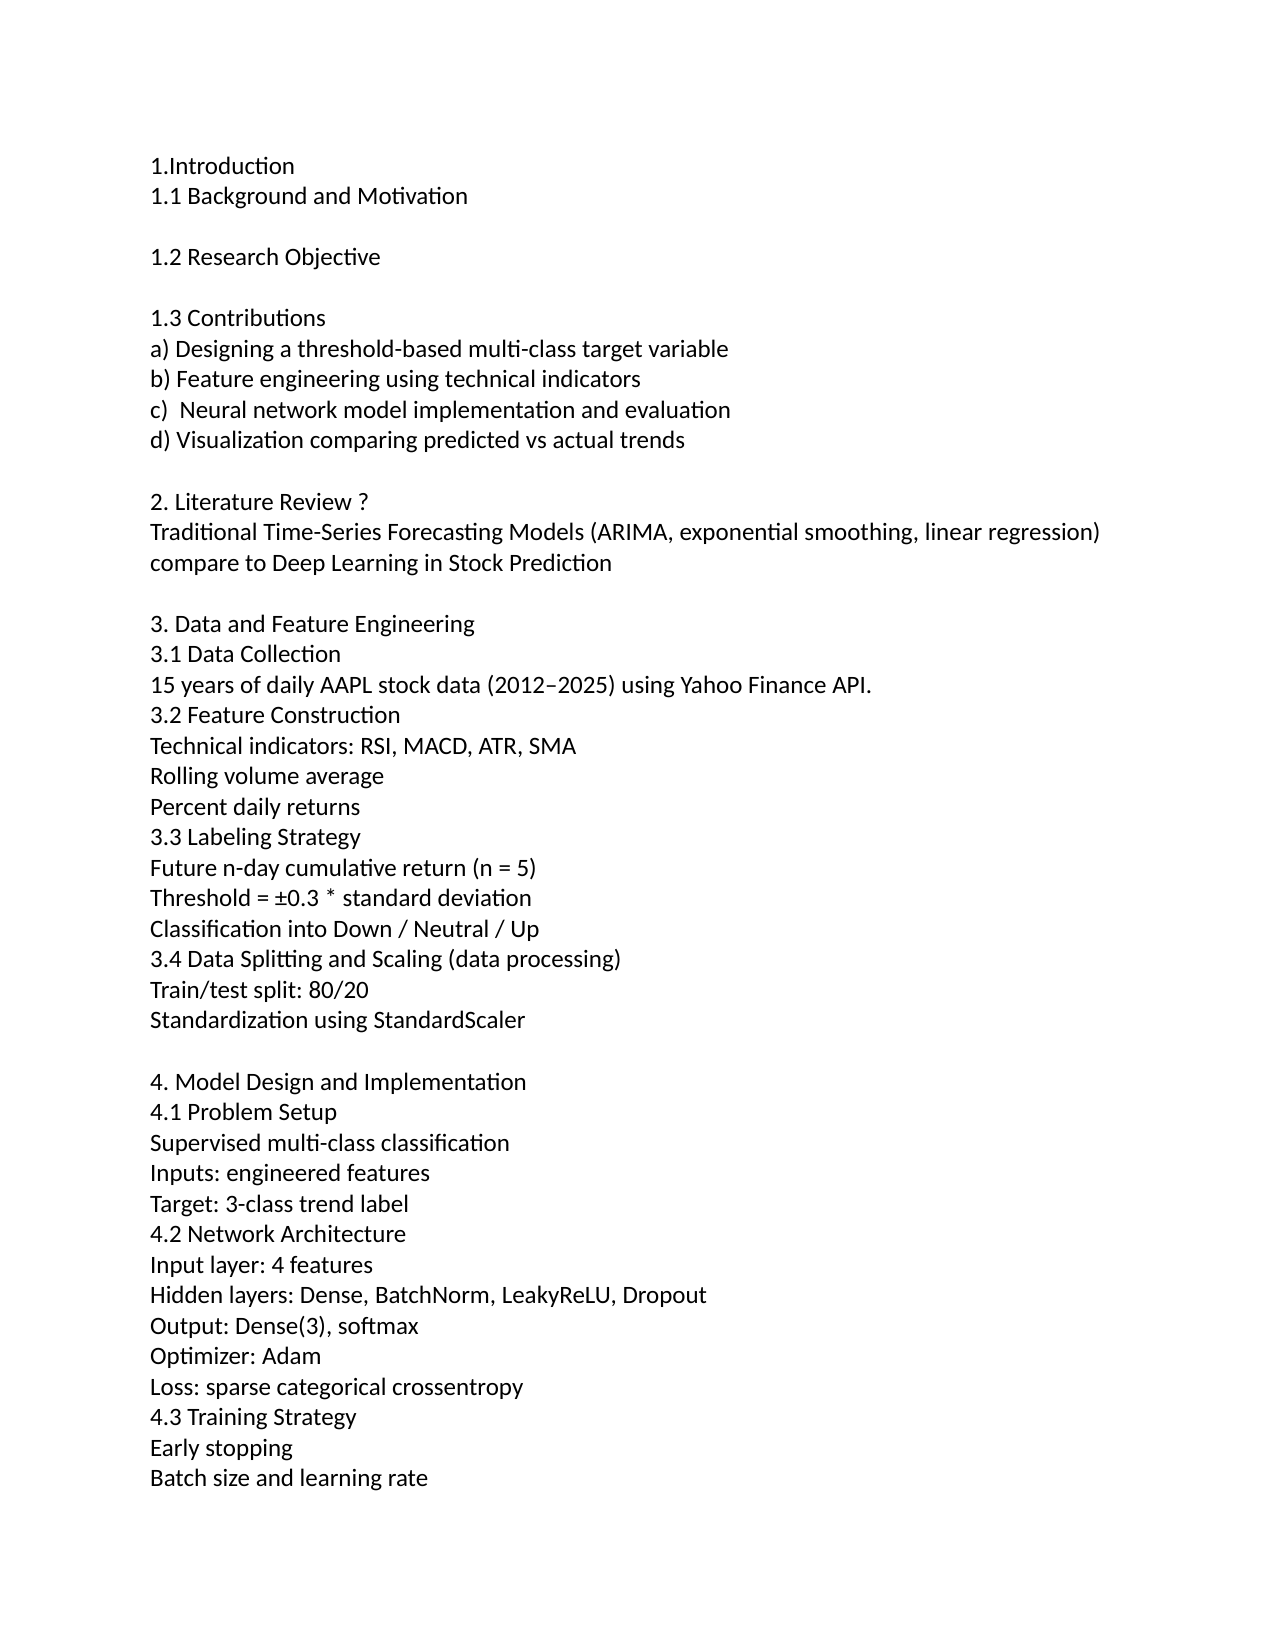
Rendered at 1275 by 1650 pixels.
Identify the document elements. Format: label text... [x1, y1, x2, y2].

text 4. Model Design and Implementation [150, 1066, 1125, 1096]
text 3.2 Feature Construction [150, 699, 1125, 730]
text 4.3 Training Strategy [150, 1401, 1125, 1432]
text Output: Dense(3), softmax [150, 1310, 1125, 1340]
text 1.Introduction [150, 150, 1125, 181]
text Batch size and learning rate [150, 1462, 1125, 1493]
text 1.2 Research Objective [150, 242, 1125, 272]
text 3.4 Data Splitting and Scaling (data processing) [150, 943, 1125, 974]
text Optimizer: Adam [150, 1340, 1125, 1371]
text 3. Data and Feature Engineering [150, 608, 1125, 638]
text Hidden layers: Dense, BatchNorm, LeakyReLU, Dropout [150, 1279, 1125, 1310]
text 4.1 Problem Setup [150, 1096, 1125, 1127]
text Supervised multi-class classification Inputs: engineered features Target: 3-class trend label [150, 1127, 1125, 1218]
text 3.1 Data Collection [150, 638, 1125, 669]
text 1.1 Background and Motivation [150, 181, 1125, 211]
text d) Visualization comparing predicted vs actual trends [150, 425, 1125, 455]
text Percent daily returns [150, 791, 1125, 821]
text Early stopping [150, 1432, 1125, 1462]
text Loss: sparse categorical crossentropy [150, 1371, 1125, 1401]
text b) Feature engineering using technical indicators [150, 364, 1125, 394]
text Classification into Down / Neutral / Up [150, 913, 1125, 943]
text Input layer: 4 features [150, 1249, 1125, 1279]
text a) Designing a threshold-based multi-class target variable [150, 333, 1125, 364]
text Train/test split: 80/20 [150, 974, 1125, 1004]
text Future n-day cumulative return (n = 5) [150, 852, 1125, 882]
text Rolling volume average [150, 760, 1125, 791]
text 1.3 Contributions [150, 303, 1125, 333]
text Technical indicators: RSI, MACD, ATR, SMA [150, 730, 1125, 760]
text Traditional Time-Series Forecasting Models (ARIMA, exponential smoothing, linear regression) compare to Deep Learning in Stock Prediction [150, 516, 1125, 577]
text 15 years of daily AAPL stock data (2012–2025) using Yahoo Finance API. [150, 669, 1125, 699]
text Standardization using StandardScaler [150, 1004, 1125, 1035]
text 3.3 Labeling Strategy [150, 821, 1125, 852]
text c) Neural network model implementation and evaluation [150, 394, 1125, 425]
text 4.2 Network Architecture [150, 1218, 1125, 1249]
text 2. Literature Review ? [150, 486, 1125, 516]
text Threshold = ±0.3 * standard deviation [150, 882, 1125, 913]
